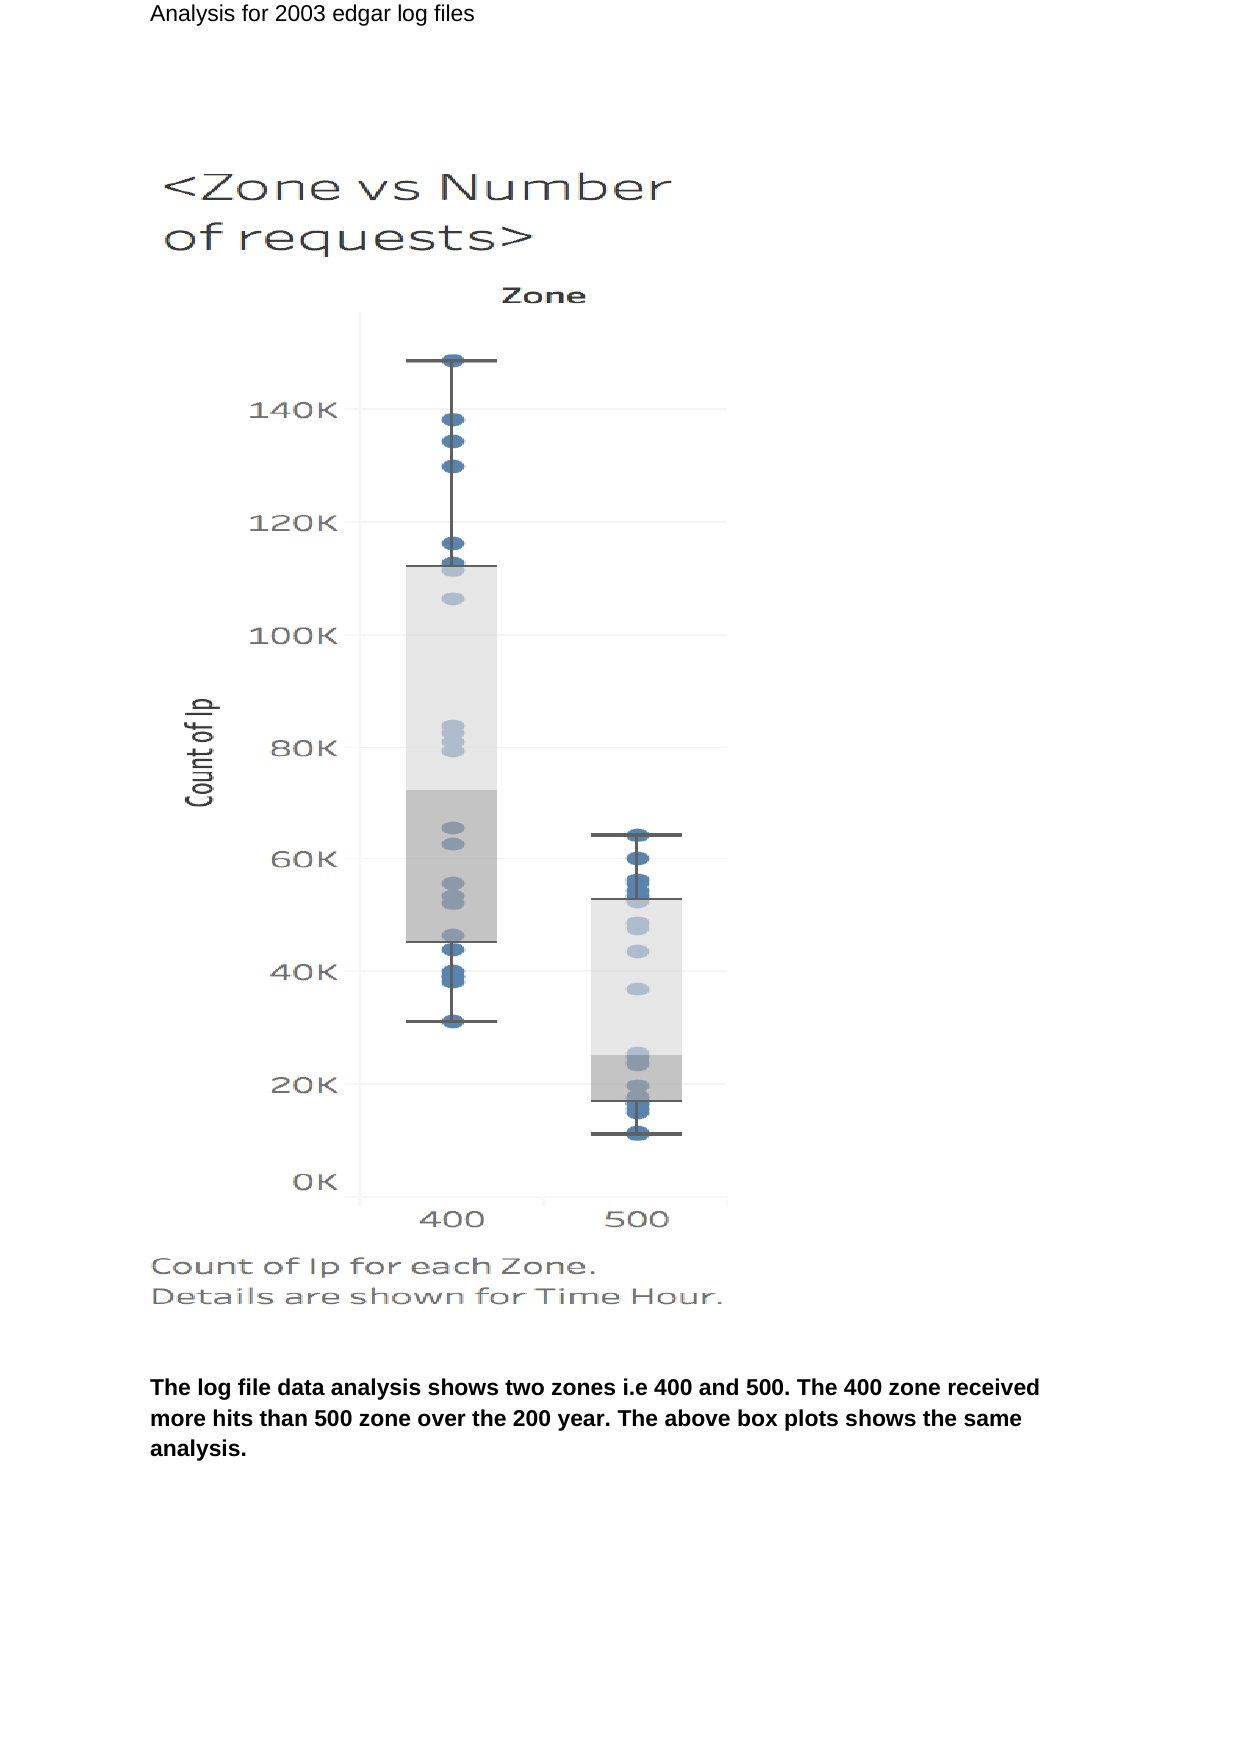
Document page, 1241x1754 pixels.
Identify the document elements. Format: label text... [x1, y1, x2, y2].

text The log file data analysis shows two zones i.e 400 and 500. The 400 zone received more hits than 500 zone over the 200 year. The above box plots shows the same analysis. [150, 1374, 1090, 1461]
picture [150, 150, 729, 1311]
